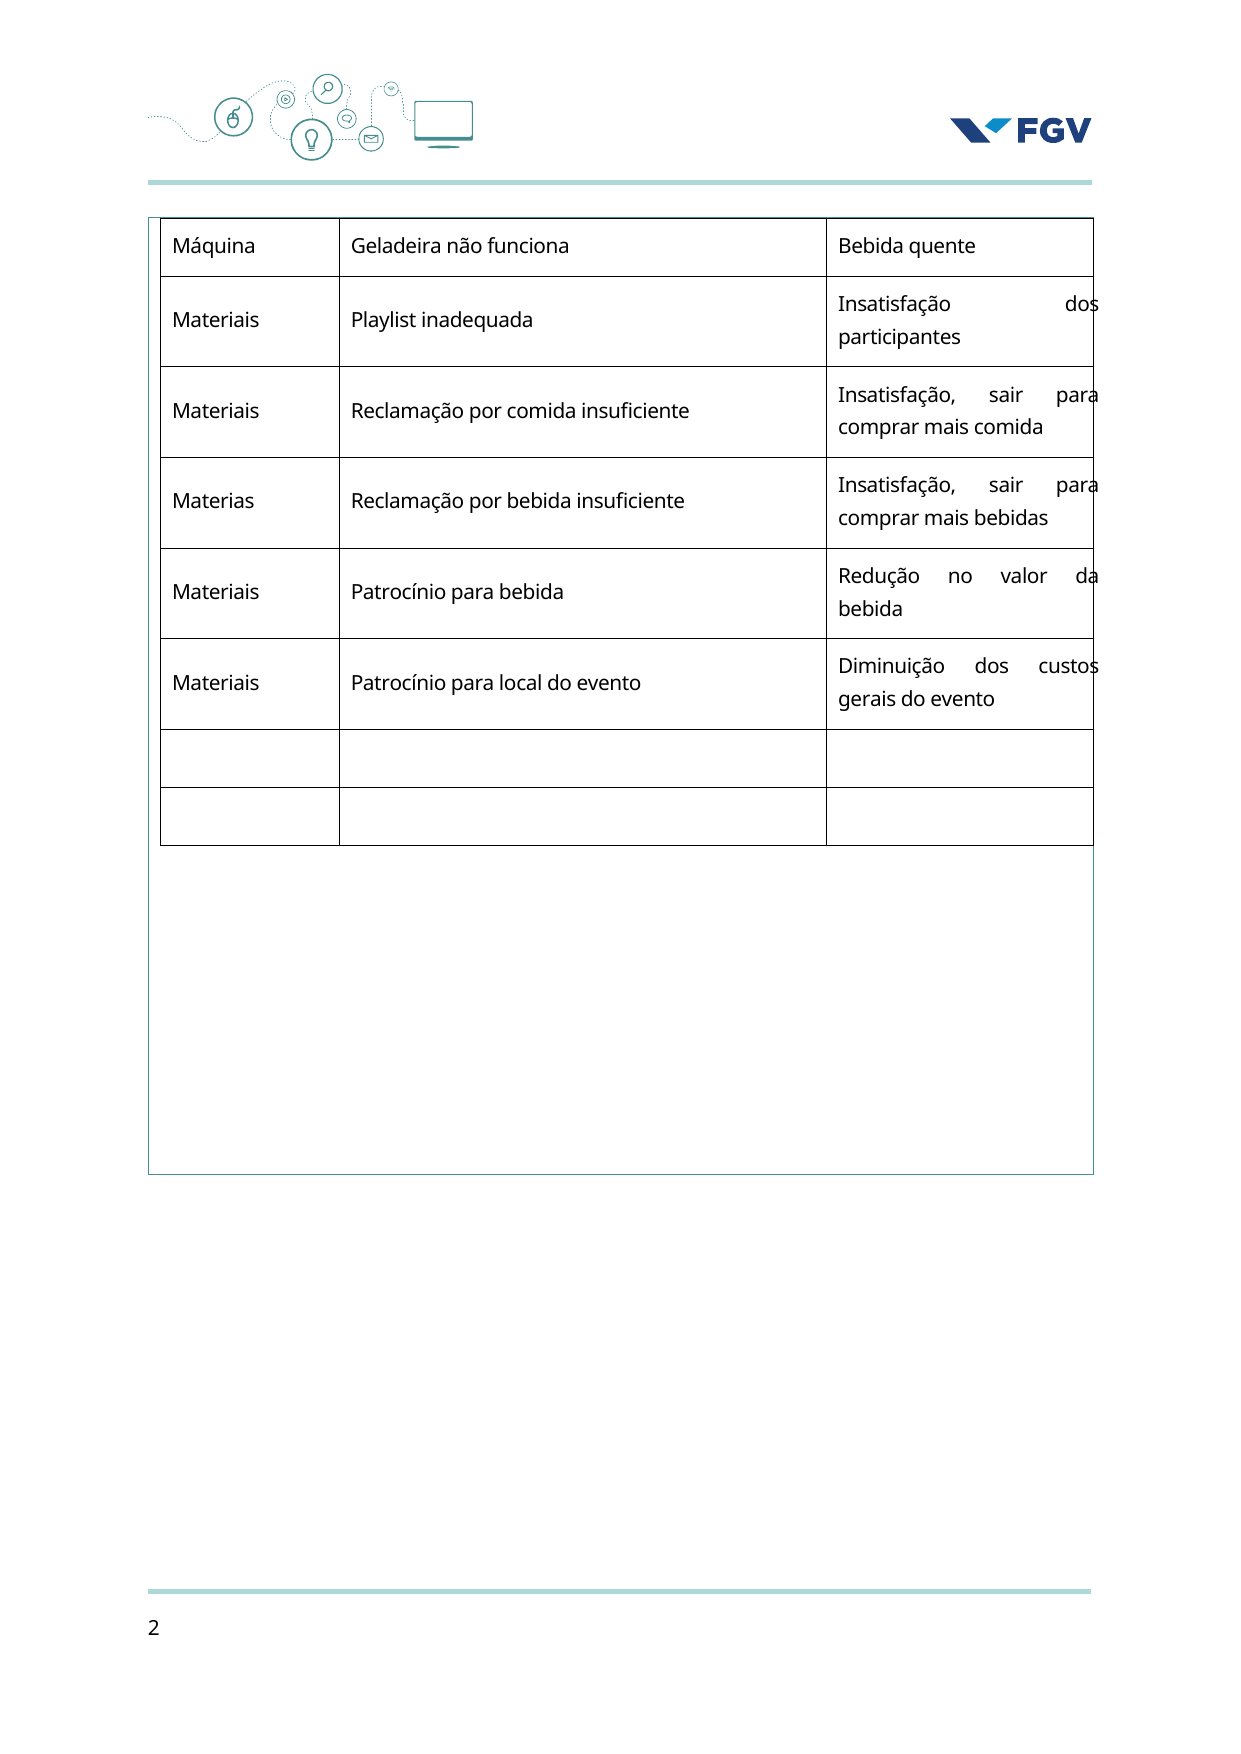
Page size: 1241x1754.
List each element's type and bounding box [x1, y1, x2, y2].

table_cell [149, 218, 1093, 1173]
